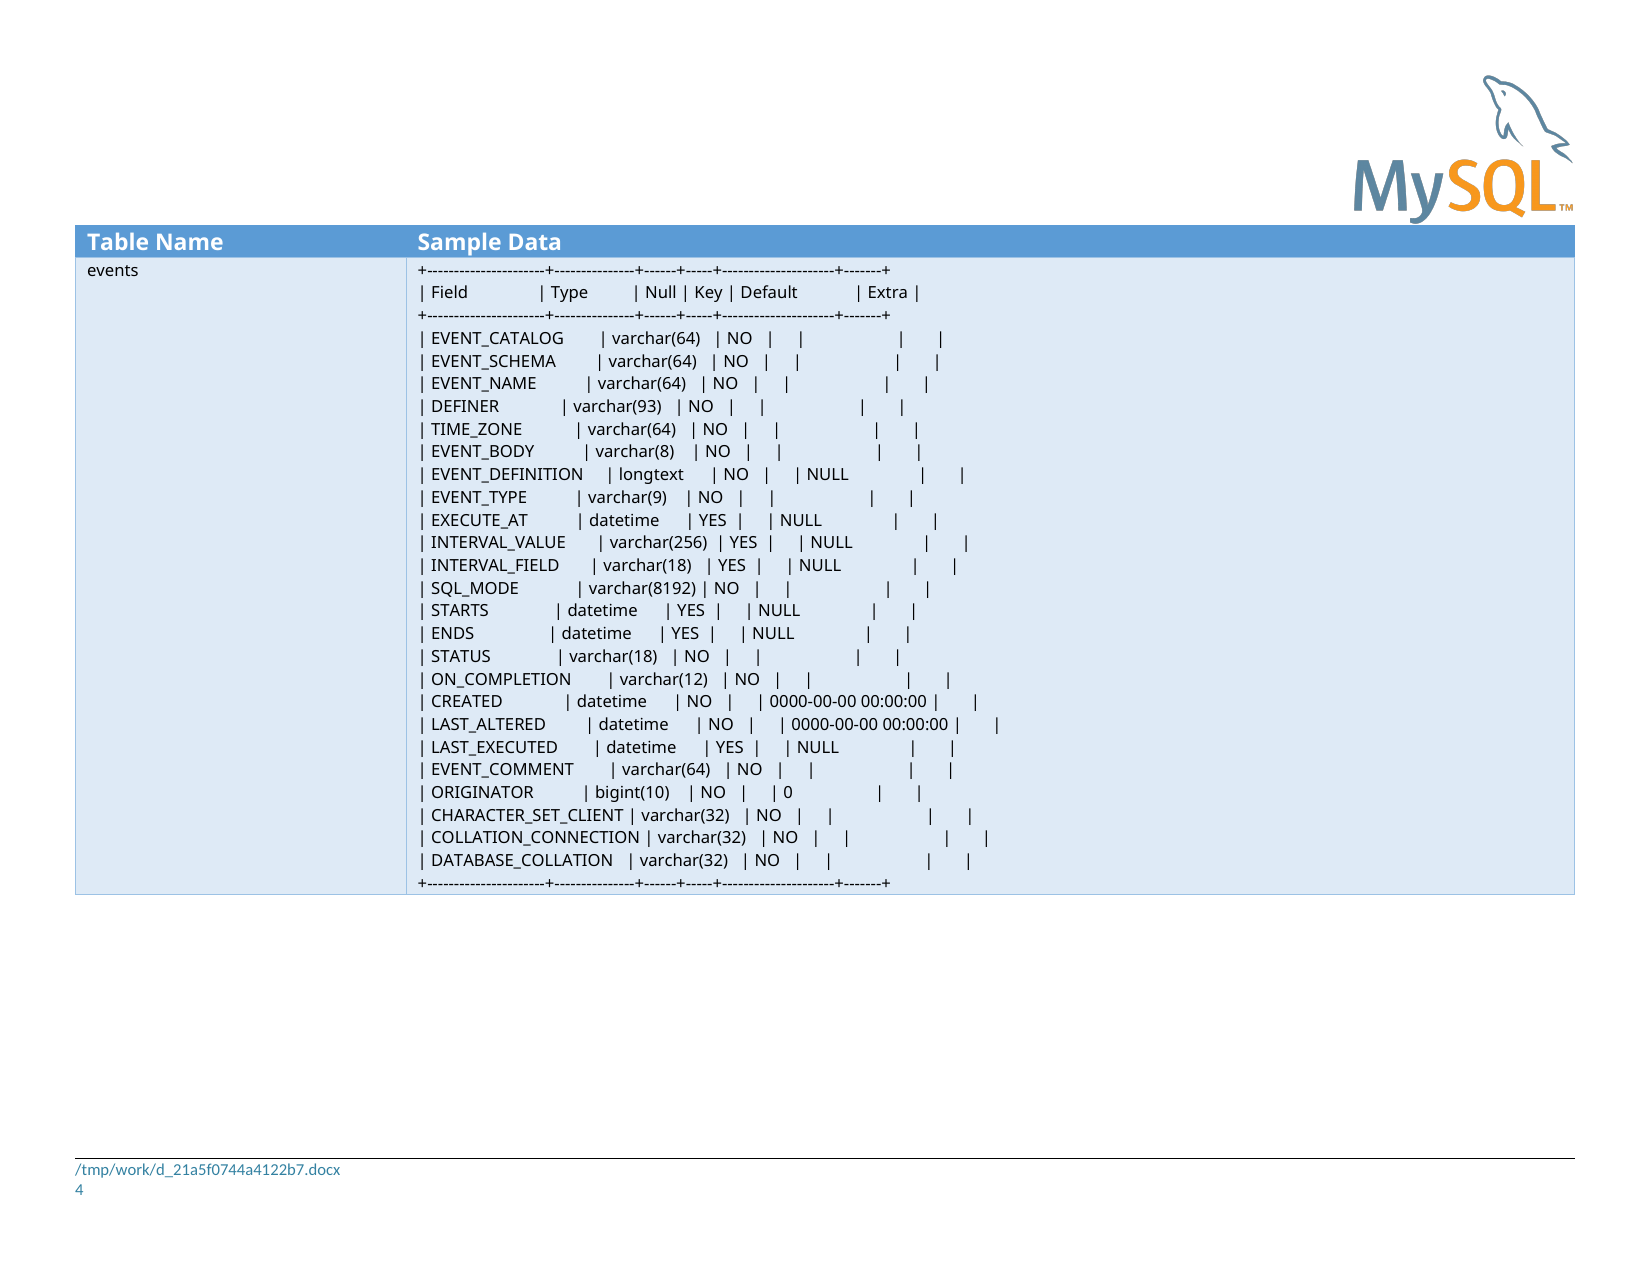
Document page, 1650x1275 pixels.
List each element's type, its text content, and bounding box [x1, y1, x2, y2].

table_cell events [76, 258, 406, 894]
table_cell +----------------------+---------------+------+-----+---------------------+-------+ | Field | Type | Null | Key | Default | Extra | +----------------------+---------------+------+-----+---------------------+-------+ | EVENT_CATALOG | varchar(64) | NO | | | | | EVENT_SCHEMA | varchar(64) | NO | | | | | EVENT_NAME | varchar(64) | NO | | | | | DEFINER | varchar(93) | NO | | | | | TIME_ZONE | varchar(64) | NO | | | | | EVENT_BODY | varchar(8) | NO | | | | | EVENT_DEFINITION | longtext | NO | | NULL | | | EVENT_TYPE | varchar(9) | NO | | | | | EXECUTE_AT | datetime | YES | | NULL | | | INTERVAL_VALUE | varchar(256) | YES | | NULL | | | INTERVAL_FIELD | varchar(18) | YES | | NULL | | | SQL_MODE | varchar(8192) | NO | | | | | STARTS | datetime | YES | | NULL | | | ENDS | datetime | YES | | NULL | | | STATUS | varchar(18) | NO | | | | | ON_COMPLETION | varchar(12) | NO | | | | | CREATED | datetime | NO | | 0000-00-00 00:00:00 | | | LAST_ALTERED | datetime | NO | | 0000-00-00 00:00:00 | | | LAST_EXECUTED | datetime | YES | | NULL | | | EVENT_COMMENT | varchar(64) | NO | | | | | ORIGINATOR | bigint(10) | NO | | 0 | | | CHARACTER_SET_CLIENT | varchar(32) | NO | | | | | COLLATION_CONNECTION | varchar(32) | NO | | | | | DATABASE_COLLATION | varchar(32) | NO | | | | +----------------------+---------------+------+-----+---------------------+-------+ [407, 258, 1574, 894]
table_header Table Name [76, 226, 406, 257]
picture [1350, 75, 1575, 225]
table_header Sample Data [407, 226, 1574, 257]
